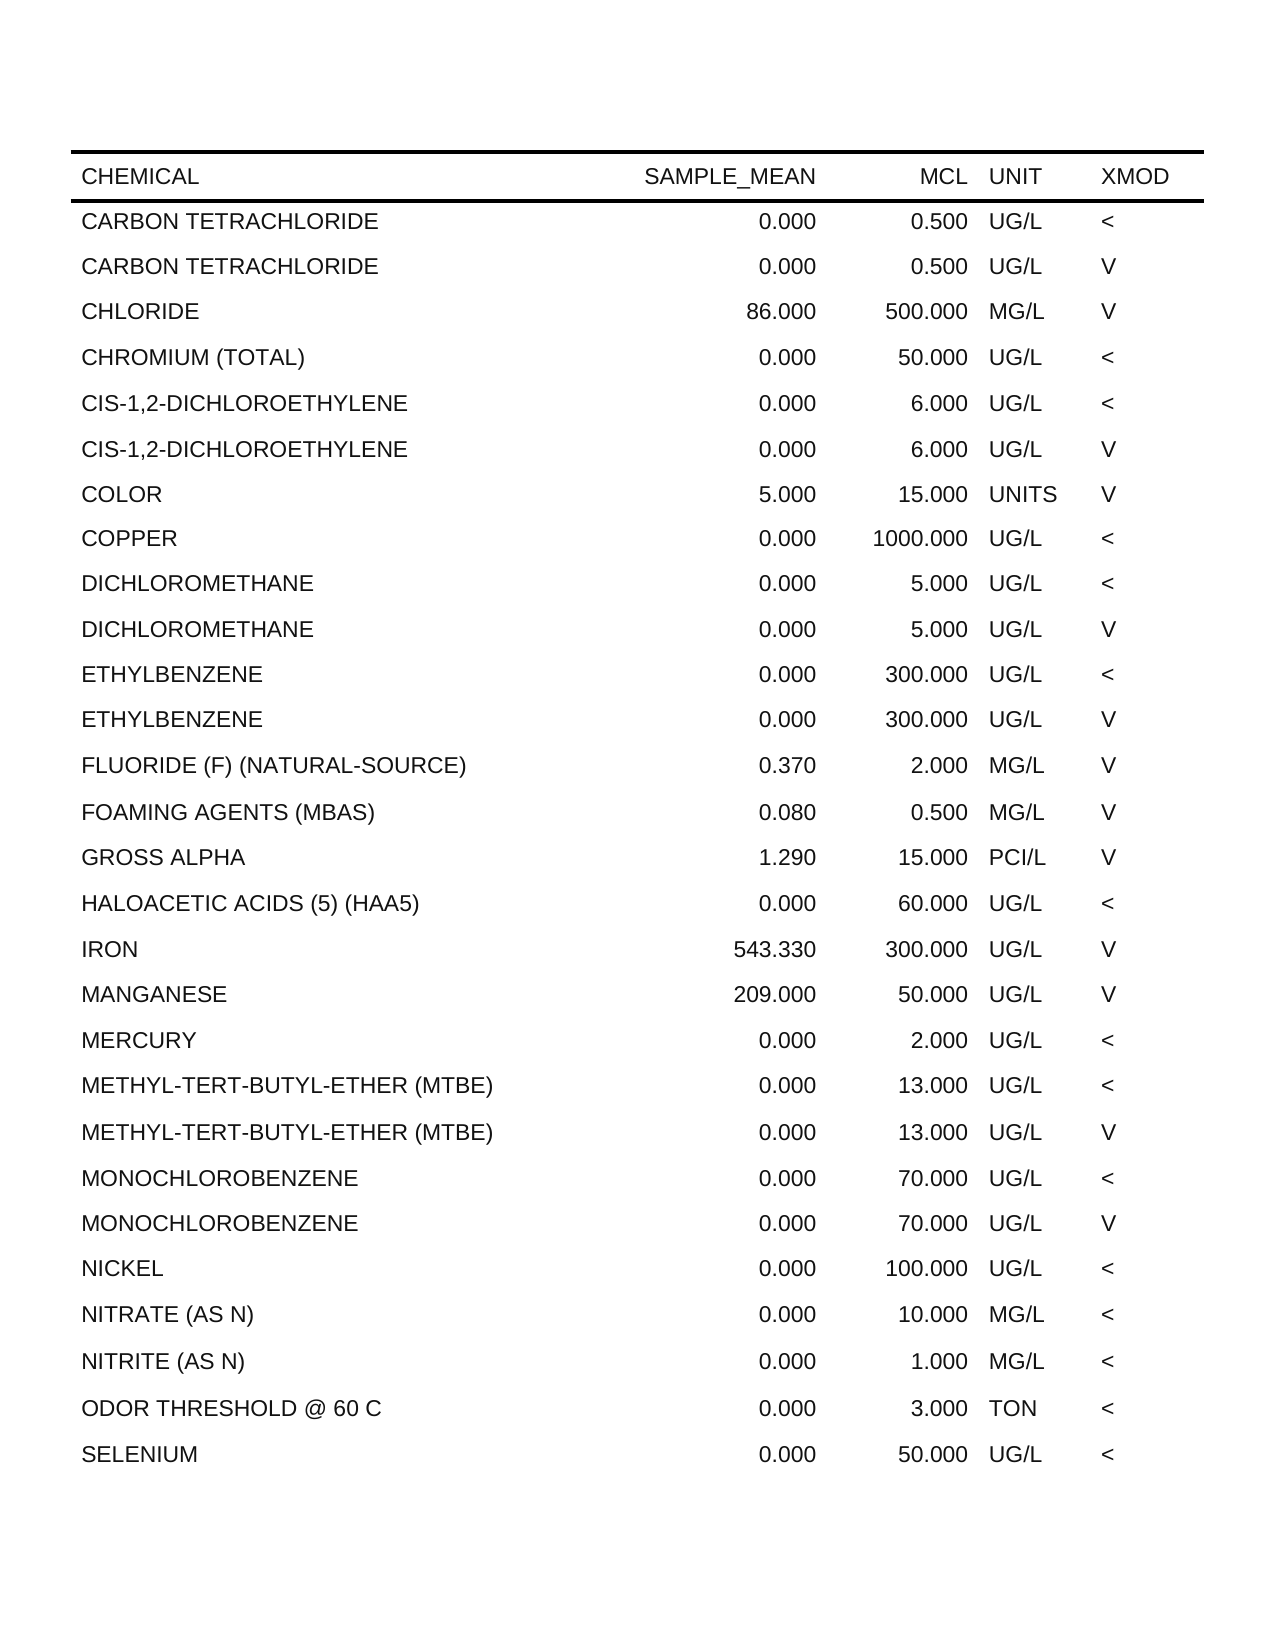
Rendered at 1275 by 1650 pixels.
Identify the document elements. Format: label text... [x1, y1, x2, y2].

table_cell 2.000 [826, 1017, 978, 1062]
table_cell PCI/L [978, 835, 1090, 880]
table_cell TON [978, 1384, 1090, 1431]
table_cell V [1090, 972, 1204, 1017]
table_cell 0.000 [614, 1291, 826, 1338]
table_cell 0.000 [614, 381, 826, 427]
table_cell < [1090, 1156, 1204, 1201]
table_cell 500.000 [826, 289, 978, 334]
table_cell ETHYLBENZENE [71, 697, 614, 742]
table_cell UG/L [978, 697, 1090, 742]
table_cell V [1090, 289, 1204, 334]
table_cell 0.000 [614, 1384, 826, 1431]
table_cell UG/L [978, 334, 1090, 381]
table_cell FLUORIDE (F) (NATURAL-SOURCE) [71, 742, 614, 788]
table_cell 0.000 [614, 1338, 826, 1384]
table_cell CHROMIUM (TOTAL) [71, 334, 614, 381]
table_cell V [1090, 927, 1204, 972]
table_cell < [1090, 1246, 1204, 1291]
table_cell UG/L [978, 203, 1090, 244]
table_cell 5.000 [614, 473, 826, 516]
table_cell < [1090, 1017, 1204, 1062]
table_cell 0.500 [826, 203, 978, 244]
table_cell NICKEL [71, 1246, 614, 1291]
table_cell 0.000 [614, 880, 826, 927]
table_cell 50.000 [826, 972, 978, 1017]
table_cell CIS-1,2-DICHLOROETHYLENE [71, 427, 614, 472]
table_cell MANGANESE [71, 972, 614, 1017]
table_cell V [1090, 742, 1204, 788]
table_cell < [1090, 561, 1204, 606]
table_cell 0.000 [614, 427, 826, 472]
table_cell MONOCHLOROBENZENE [71, 1201, 614, 1246]
table_header MCL [826, 154, 978, 198]
table_cell HALOACETIC ACIDS (5) (HAA5) [71, 880, 614, 927]
table_cell 0.000 [614, 1246, 826, 1291]
table_cell FOAMING AGENTS (MBAS) [71, 789, 614, 835]
table_cell UG/L [978, 972, 1090, 1017]
table_cell < [1090, 334, 1204, 381]
table_cell V [1090, 244, 1204, 289]
table_cell 1000.000 [826, 516, 978, 561]
table_cell V [1090, 427, 1204, 472]
table_cell UG/L [978, 244, 1090, 289]
table_cell 0.000 [614, 651, 826, 697]
table_cell DICHLOROMETHANE [71, 606, 614, 651]
table_cell 0.080 [614, 789, 826, 835]
table_cell UG/L [978, 561, 1090, 606]
table_cell V [1090, 697, 1204, 742]
table_cell UG/L [978, 606, 1090, 651]
table_cell 6.000 [826, 427, 978, 472]
table_cell UG/L [978, 1246, 1090, 1291]
table_cell MERCURY [71, 1017, 614, 1062]
table_cell V [1090, 1109, 1204, 1156]
table_cell 5.000 [826, 606, 978, 651]
table_cell < [1090, 880, 1204, 927]
table_cell V [1090, 789, 1204, 835]
table_cell 0.370 [614, 742, 826, 788]
table_header CHEMICAL [71, 154, 614, 198]
table_cell 543.330 [614, 927, 826, 972]
table_cell 0.000 [614, 203, 826, 244]
table_cell ETHYLBENZENE [71, 651, 614, 697]
table_cell 0.000 [614, 697, 826, 742]
table_cell 70.000 [826, 1201, 978, 1246]
table_cell COLOR [71, 473, 614, 516]
table_cell 15.000 [826, 473, 978, 516]
table_cell METHYL-TERT-BUTYL-ETHER (MTBE) [71, 1063, 614, 1109]
table_cell 1.290 [614, 835, 826, 880]
table_cell < [1090, 516, 1204, 561]
table_cell 2.000 [826, 742, 978, 788]
table_cell UG/L [978, 427, 1090, 472]
table_header SAMPLE_MEAN [614, 154, 826, 198]
table_cell ODOR THRESHOLD @ 60 C [71, 1384, 614, 1431]
table_cell MONOCHLOROBENZENE [71, 1156, 614, 1201]
table_cell 300.000 [826, 927, 978, 972]
table_cell 10.000 [826, 1291, 978, 1338]
table_cell 13.000 [826, 1109, 978, 1156]
table_cell METHYL-TERT-BUTYL-ETHER (MTBE) [71, 1109, 614, 1156]
table_cell UG/L [978, 1109, 1090, 1156]
table_cell 0.000 [614, 1156, 826, 1201]
table_cell MG/L [978, 1291, 1090, 1338]
table_cell CHLORIDE [71, 289, 614, 334]
table_cell 60.000 [826, 880, 978, 927]
table_header XMOD [1090, 154, 1204, 198]
table_cell 15.000 [826, 835, 978, 880]
table_cell UG/L [978, 1156, 1090, 1201]
table_cell MG/L [978, 1338, 1090, 1384]
table_cell UG/L [978, 1201, 1090, 1246]
table_cell V [1090, 1201, 1204, 1246]
table_cell NITRATE (AS N) [71, 1291, 614, 1338]
table_cell < [1090, 1431, 1204, 1477]
table_cell 0.000 [614, 244, 826, 289]
table_cell MG/L [978, 742, 1090, 788]
table_cell UG/L [978, 927, 1090, 972]
table_cell CARBON TETRACHLORIDE [71, 244, 614, 289]
table_cell 0.500 [826, 789, 978, 835]
table_cell UG/L [978, 1063, 1090, 1109]
table_cell 0.500 [826, 244, 978, 289]
table_cell UG/L [978, 880, 1090, 927]
table_cell CIS-1,2-DICHLOROETHYLENE [71, 381, 614, 427]
table_cell 0.000 [614, 1109, 826, 1156]
table_cell < [1090, 1338, 1204, 1384]
table_cell 100.000 [826, 1246, 978, 1291]
table_cell UG/L [978, 516, 1090, 561]
table_cell 3.000 [826, 1384, 978, 1431]
table_cell UG/L [978, 381, 1090, 427]
table_cell 5.000 [826, 561, 978, 606]
table_cell 86.000 [614, 289, 826, 334]
table_cell SELENIUM [71, 1431, 614, 1477]
table_cell V [1090, 606, 1204, 651]
table_cell < [1090, 651, 1204, 697]
table_header UNIT [978, 154, 1090, 198]
table_cell 70.000 [826, 1156, 978, 1201]
table_cell V [1090, 473, 1204, 516]
table_cell V [1090, 835, 1204, 880]
table_cell 0.000 [614, 1063, 826, 1109]
table_cell MG/L [978, 789, 1090, 835]
table_cell < [1090, 1384, 1204, 1431]
table_cell 300.000 [826, 651, 978, 697]
table_cell < [1090, 381, 1204, 427]
table_cell UG/L [978, 651, 1090, 697]
table_cell 0.000 [614, 1431, 826, 1477]
table_cell 209.000 [614, 972, 826, 1017]
table_cell UNITS [978, 473, 1090, 516]
table_cell < [1090, 1063, 1204, 1109]
table_cell 0.000 [614, 606, 826, 651]
table_cell 50.000 [826, 334, 978, 381]
table_cell NITRITE (AS N) [71, 1338, 614, 1384]
table_cell DICHLOROMETHANE [71, 561, 614, 606]
table_cell < [1090, 203, 1204, 244]
table_cell MG/L [978, 289, 1090, 334]
table_cell IRON [71, 927, 614, 972]
table_cell COPPER [71, 516, 614, 561]
table_cell GROSS ALPHA [71, 835, 614, 880]
table_cell 300.000 [826, 697, 978, 742]
table_cell CARBON TETRACHLORIDE [71, 203, 614, 244]
table_cell 0.000 [614, 516, 826, 561]
table_cell 0.000 [614, 1201, 826, 1246]
table_cell 0.000 [614, 1017, 826, 1062]
table_cell 50.000 [826, 1431, 978, 1477]
table_cell 0.000 [614, 334, 826, 381]
table_cell 1.000 [826, 1338, 978, 1384]
table_cell 6.000 [826, 381, 978, 427]
table_cell UG/L [978, 1017, 1090, 1062]
table_cell UG/L [978, 1431, 1090, 1477]
table_cell < [1090, 1291, 1204, 1338]
table_cell 13.000 [826, 1063, 978, 1109]
table_cell 0.000 [614, 561, 826, 606]
